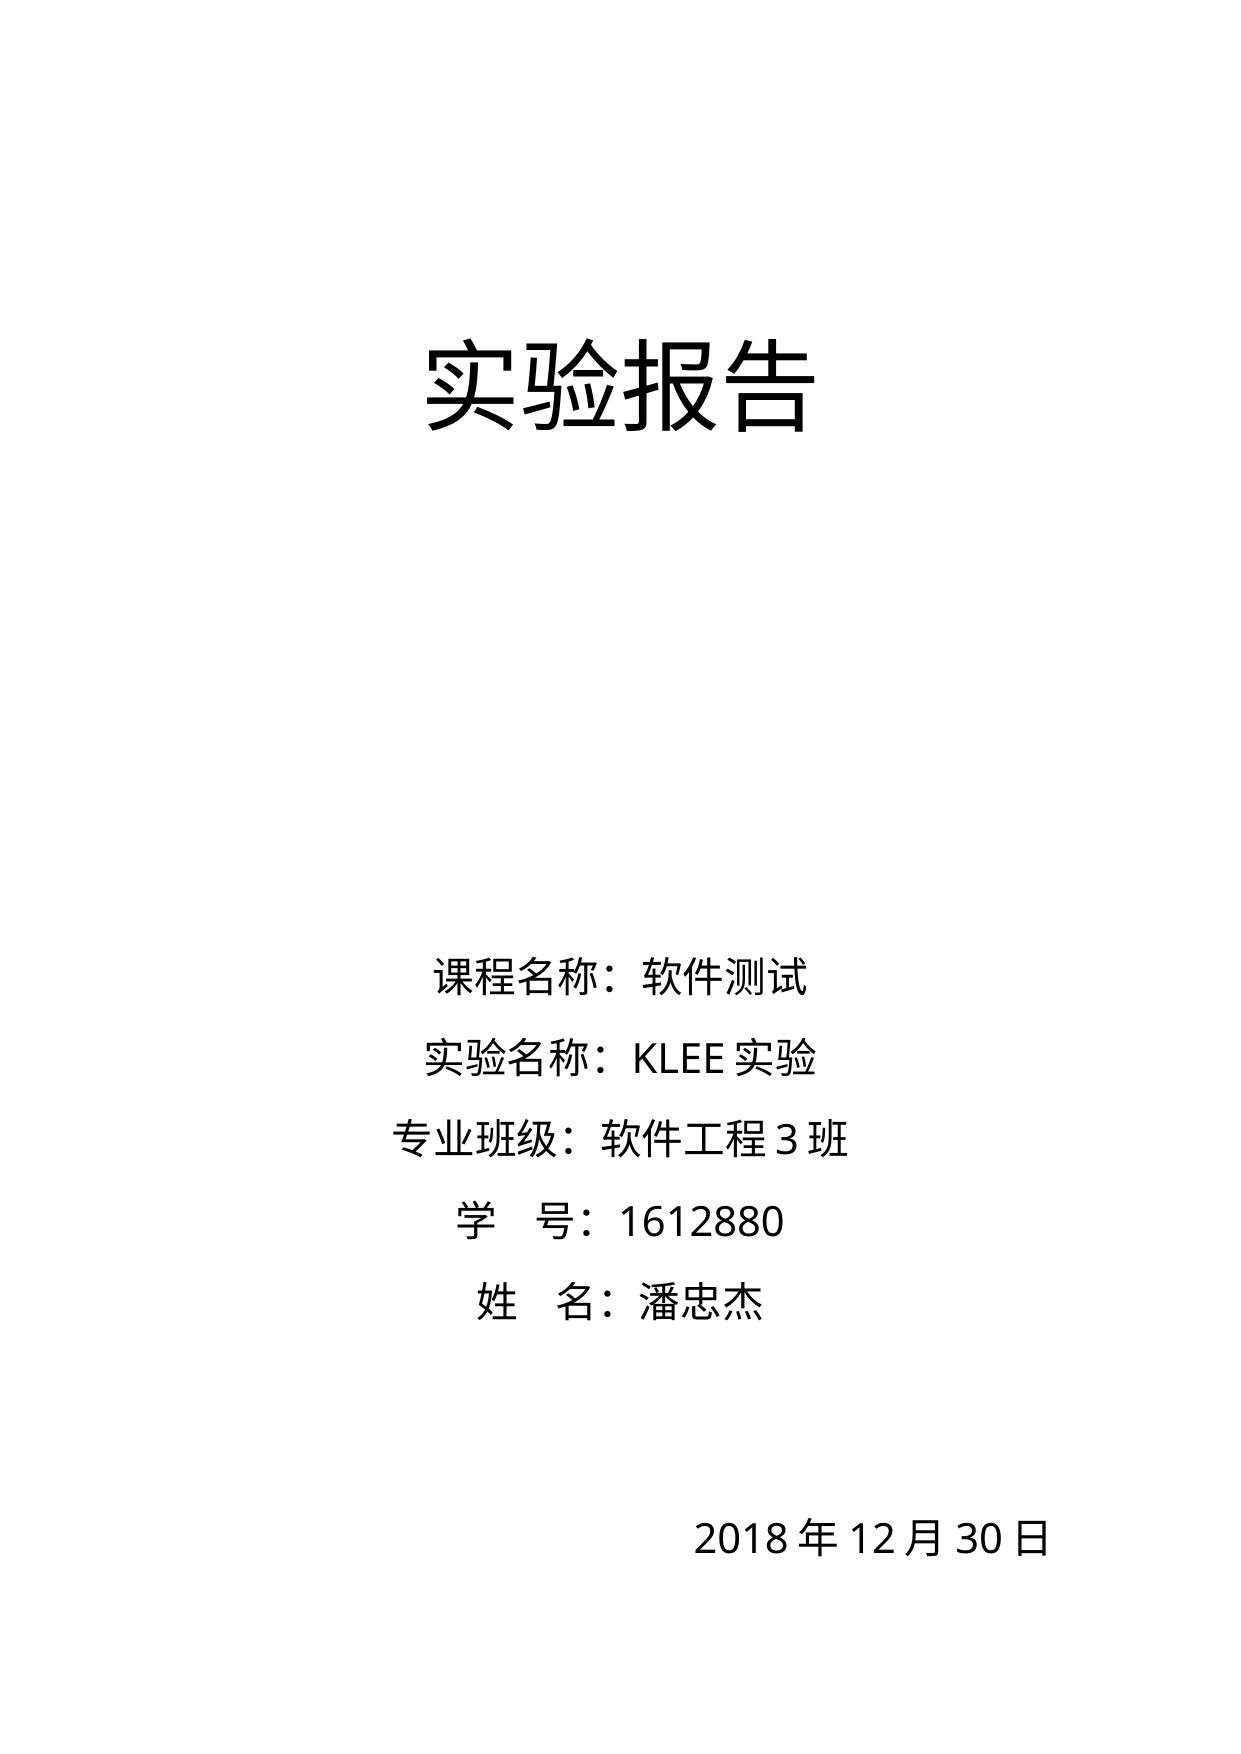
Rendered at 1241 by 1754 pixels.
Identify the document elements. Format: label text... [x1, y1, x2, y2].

text 2018年 12月 30日 [187, 1506, 1053, 1566]
text 姓 名：潘忠杰 [187, 1269, 1053, 1329]
text 实验名称：KLEE实验 [187, 1025, 1053, 1086]
text 学 号：1612880 [187, 1188, 1053, 1248]
text 课程名称：软件测试 [187, 944, 1053, 1004]
text 专业班级：软件工程3班 [187, 1106, 1053, 1167]
text 实验报告 [187, 307, 1053, 452]
